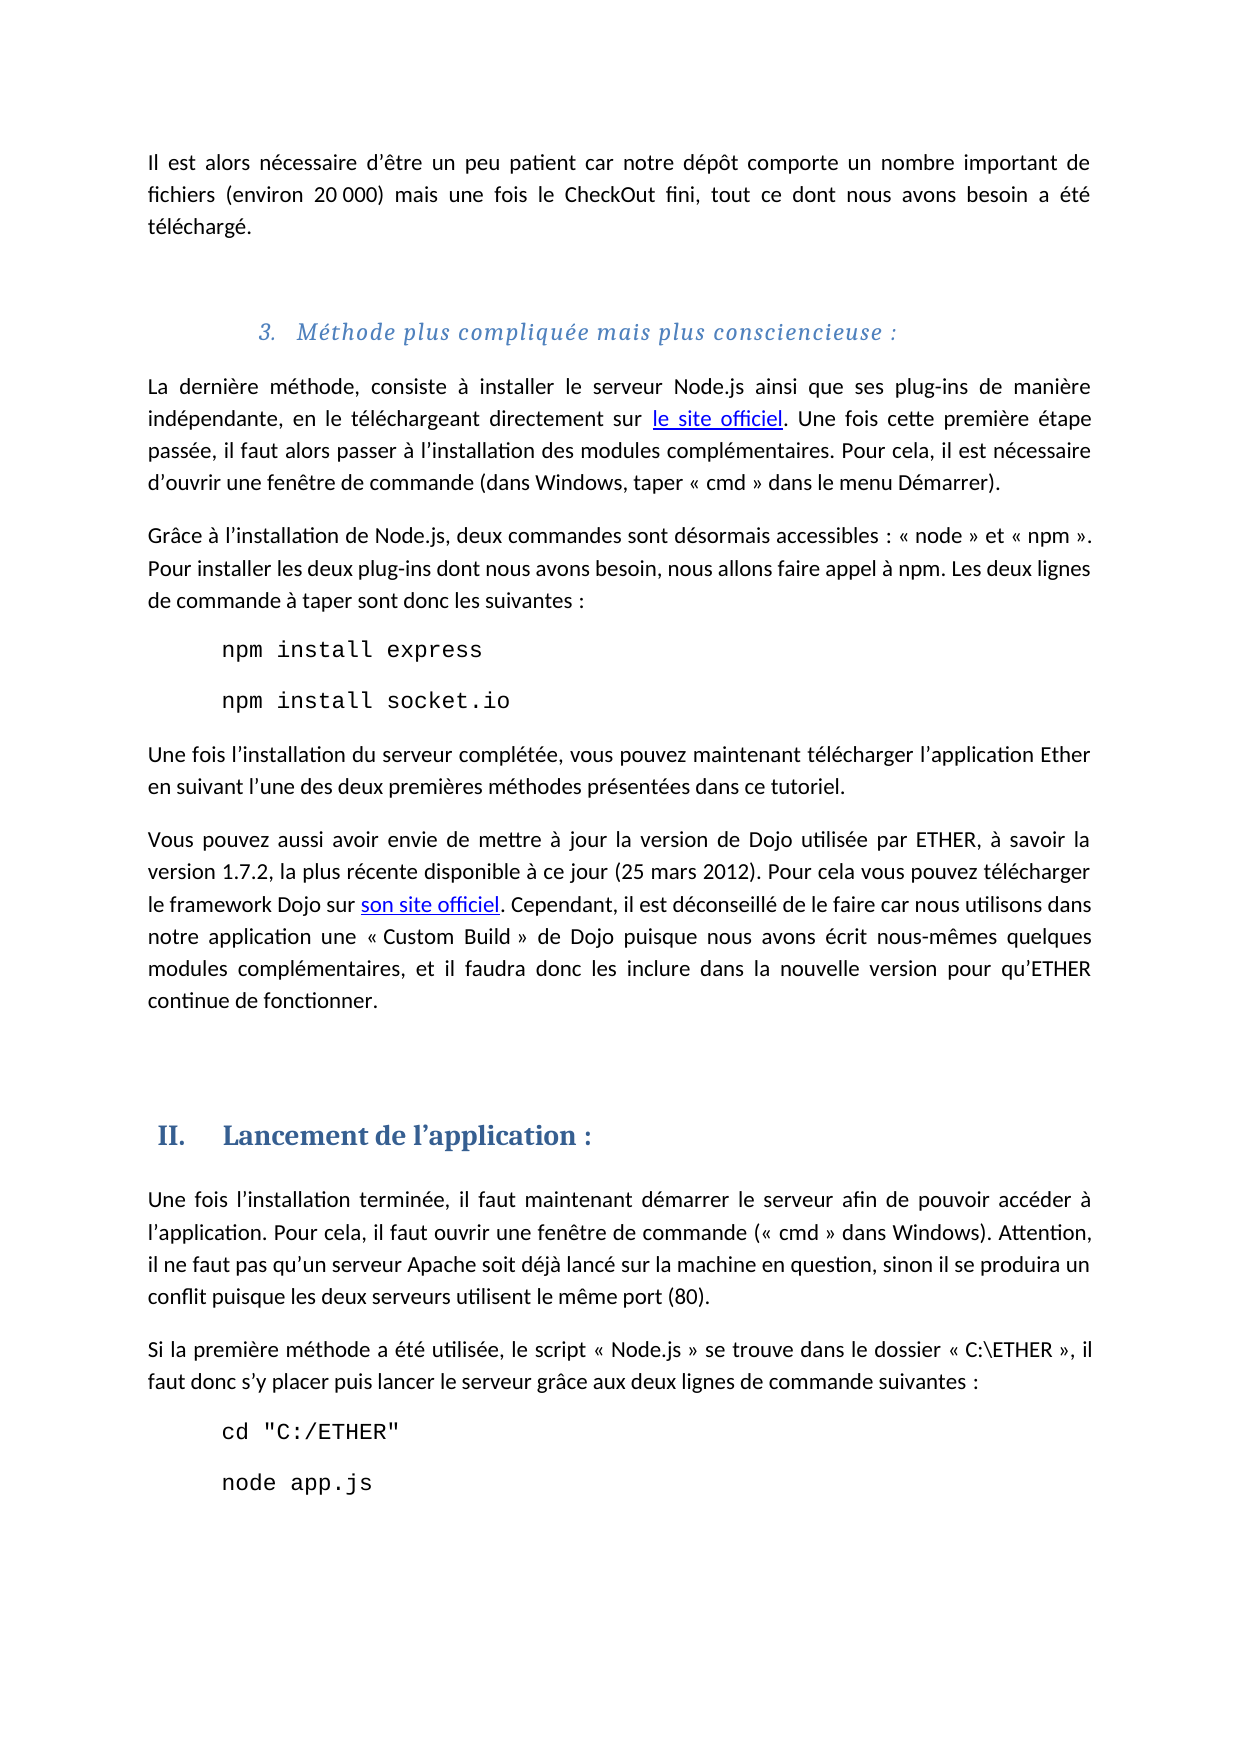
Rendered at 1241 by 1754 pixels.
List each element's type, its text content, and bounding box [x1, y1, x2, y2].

text npm install express [148, 639, 1093, 665]
subtitle Lancement de l’application : [185, 1119, 1093, 1153]
text La dernière méthode, consiste à installer le serveur Node.js ainsi que ses plug-ins de manière indépendante, en le téléchargeant directement sur le site officiel. Une fois cette première étape passée, il faut alors passer à l’installation des modules complémentaires. Pour cela, il est nécessaire d’ouvrir une fenêtre de commande (dans Windows, taper « cmd » dans le menu Démarrer). [148, 372, 1093, 496]
text npm install socket.io [148, 689, 1093, 715]
subtitle Méthode plus compliquée mais plus consciencieuse : [259, 318, 1093, 347]
text node app.js [148, 1471, 1093, 1497]
text Il est alors nécessaire d’être un peu patient car notre dépôt comporte un nombre important de fichiers (environ 20 000) mais une fois le CheckOut fini, tout ce dont nous avons besoin a été téléchargé. [148, 148, 1093, 240]
text Vous pouvez aussi avoir envie de mettre à jour la version de Dojo utilisée par ETHER, à savoir la version 1.7.2, la plus récente disponible à ce jour (25 mars 2012). Pour cela vous pouvez télécharger le framework Dojo sur son site officiel. Cependant, il est déconseillé de le faire car nous utilisons dans notre application une « Custom Build » de Dojo puisque nous avons écrit nous-mêmes quelques modules complémentaires, et il faudra donc les inclure dans la nouvelle version pour qu’ETHER continue de fonctionner. [148, 825, 1093, 1014]
text Une fois l’installation du serveur complétée, vous pouvez maintenant télécharger l’application Ether en suivant l’une des deux premières méthodes présentées dans ce tutoriel. [148, 740, 1093, 800]
text Une fois l’installation terminée, il faut maintenant démarrer le serveur afin de pouvoir accéder à l’application. Pour cela, il faut ouvrir une fenêtre de commande (« cmd » dans Windows). Attention, il ne faut pas qu’un serveur Apache soit déjà lancé sur la machine en question, sinon il se produira un conflit puisque les deux serveurs utilisent le même port (80). [148, 1186, 1093, 1310]
text Grâce à l’installation de Node.js, deux commandes sont désormais accessibles : « node » et « npm ». Pour installer les deux plug-ins dont nous avons besoin, nous allons faire appel à npm. Les deux lignes de commande à taper sont donc les suivantes : [148, 521, 1093, 614]
text cd "C:/ETHER" [148, 1420, 1093, 1446]
text Si la première méthode a été utilisée, le script « Node.js » se trouve dans le dossier « C:\ETHER », il faut donc s’y placer puis lancer le serveur grâce aux deux lignes de commande suivantes : [148, 1335, 1093, 1395]
